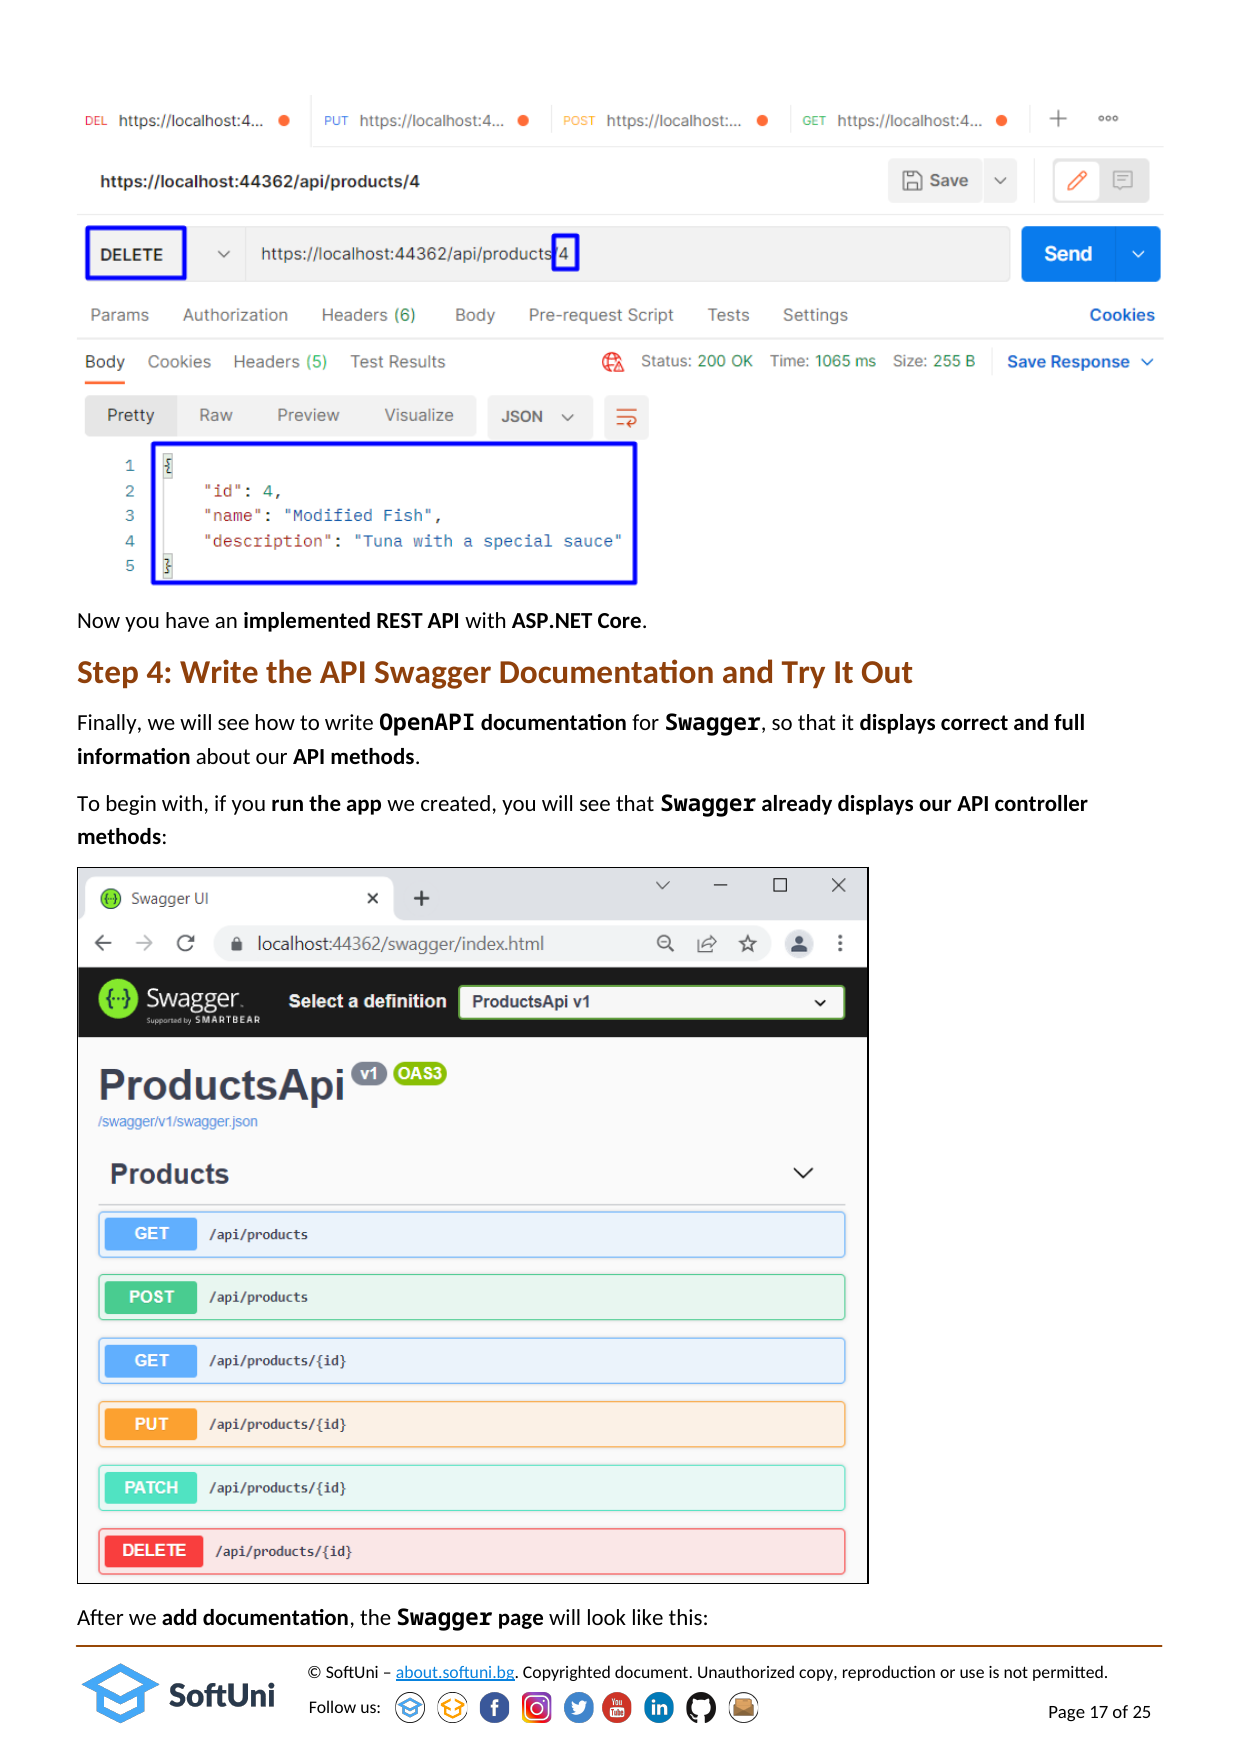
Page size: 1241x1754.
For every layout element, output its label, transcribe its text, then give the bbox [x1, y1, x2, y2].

picture [665, 1714, 674, 1723]
picture [78, 868, 867, 1583]
picture [75, 1658, 281, 1729]
picture [437, 1692, 468, 1723]
text After we add documentation, the Swagger page will look like this: [77, 1601, 1163, 1632]
picture [395, 1692, 425, 1723]
picture [658, 1705, 667, 1714]
text Finally, we will see how to write OpenAPI documentation for Swagger, so that it displays correct and full information about our API methods. [77, 706, 1163, 770]
picture [602, 1692, 632, 1723]
picture [522, 1692, 552, 1723]
text To begin with, if you run the app we created, you will see that Swagger already displays our API controller methods: [77, 786, 1163, 850]
subtitle Step 4: Write the API Swagger Documentation and Try It Out [77, 651, 1163, 692]
picture [644, 1692, 653, 1701]
picture [644, 1714, 653, 1723]
picture [728, 1692, 759, 1723]
picture [665, 1692, 674, 1701]
picture [564, 1692, 594, 1723]
picture [76, 95, 1164, 590]
text Now you have an implemented REST API with ASP.NET Core. [77, 607, 1163, 634]
picture [479, 1692, 510, 1723]
picture [686, 1692, 716, 1723]
